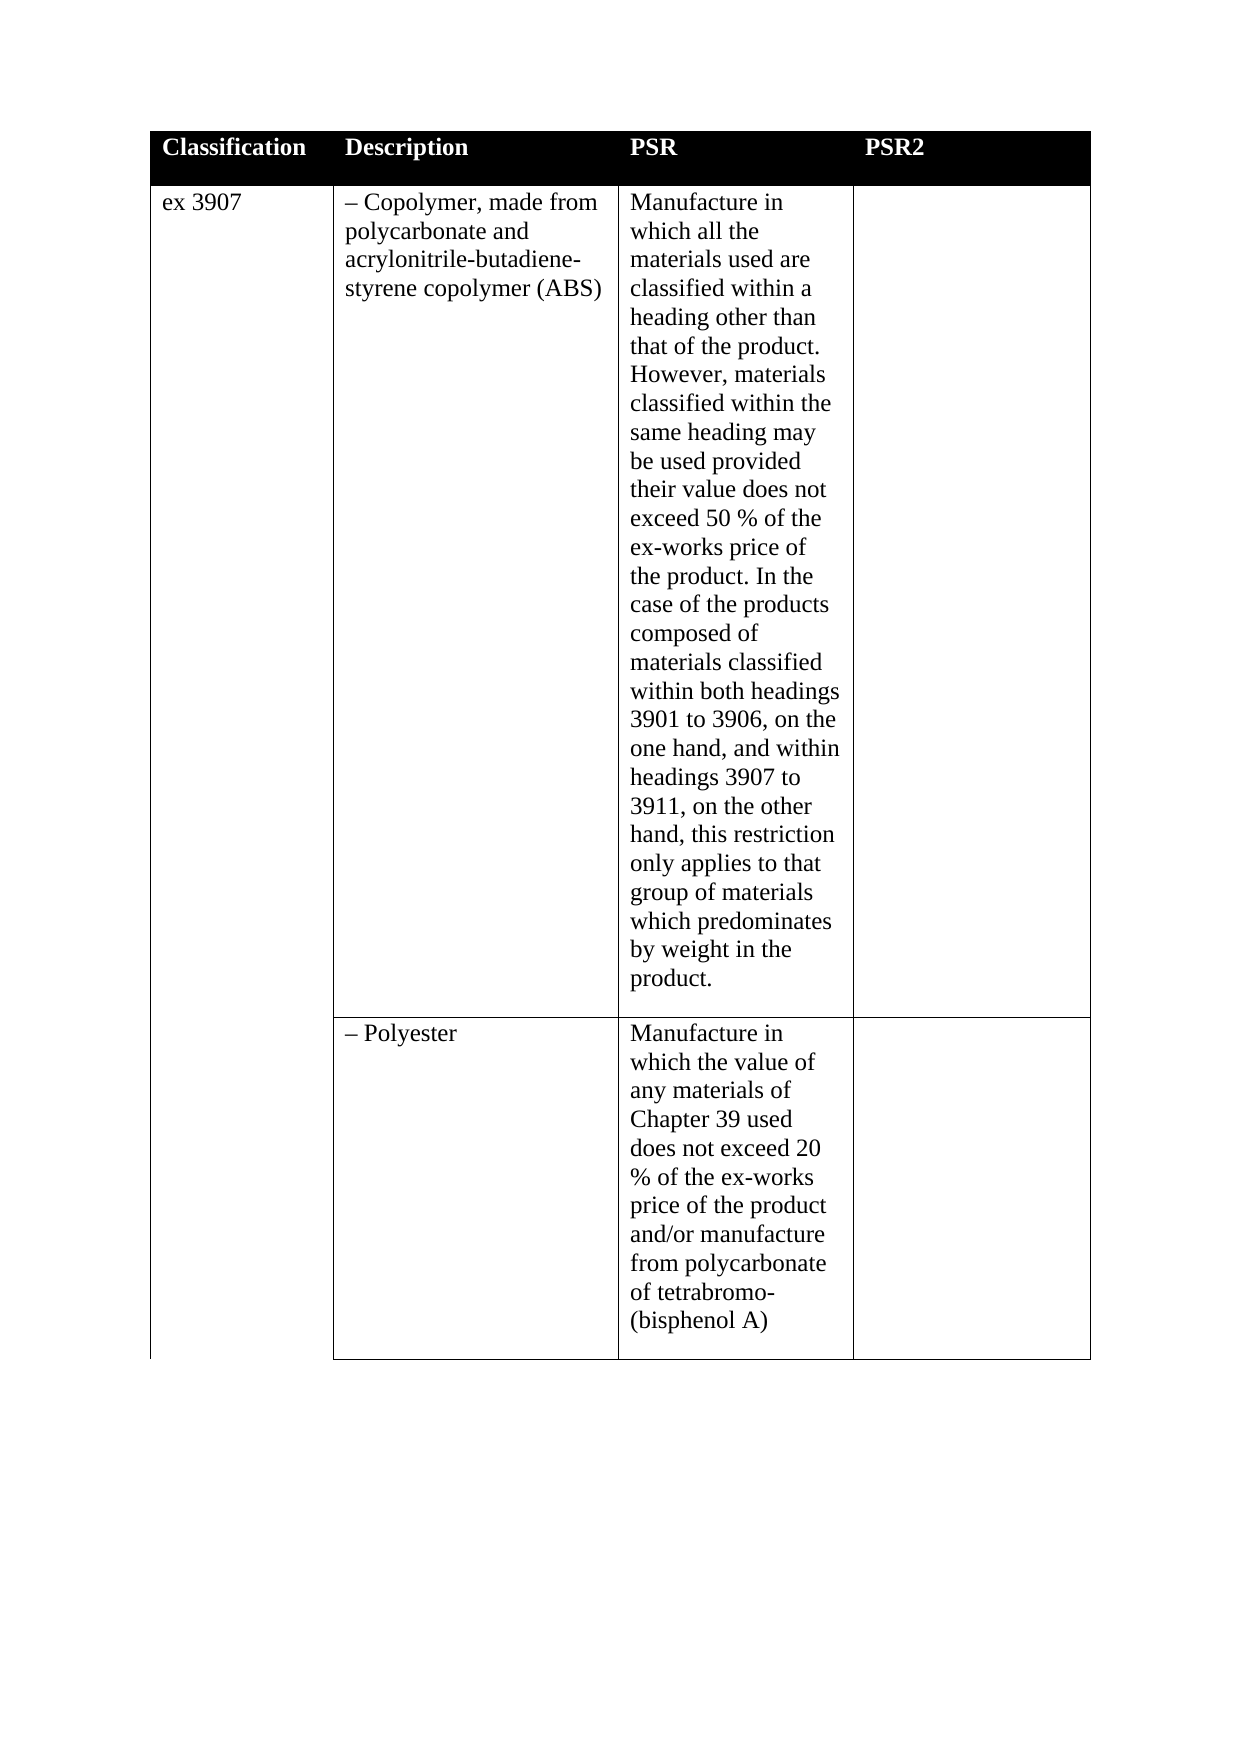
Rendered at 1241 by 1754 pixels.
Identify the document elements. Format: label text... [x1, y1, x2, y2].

table_header PSR2 [854, 132, 1090, 186]
table_cell Manufacture in which all the materials used are classified within a heading other than that of the product. However, materials classified within the same heading may be used provided their value does not exceed 50 % of the ex-works price of the product. In the case of the products composed of materials classified within both headings 3901 to 3906, on the one hand, and within headings 3907 to 3911, on the other hand, this restriction only applies to that group of materials which predominates by weight in the product. [619, 186, 853, 1017]
table_cell – Copolymer, made from polycarbonate and acrylonitrile-butadiene-styrene copolymer (ABS) [334, 186, 618, 1017]
table_header Description [334, 132, 618, 186]
table_cell [854, 1018, 1090, 1359]
table_cell Manufacture in which the value of any materials of Chapter 39 used does not exceed 20 % of the ex-works price of the product and/or manufacture from polycarbonate of tetrabromo-(bisphenol A) [619, 1018, 853, 1359]
table_header Classification [151, 132, 333, 186]
table_cell – Polyester [334, 1018, 618, 1359]
table_header PSR [619, 132, 853, 186]
table_cell [854, 186, 1090, 1017]
table_cell ex 3907 [151, 186, 333, 1359]
